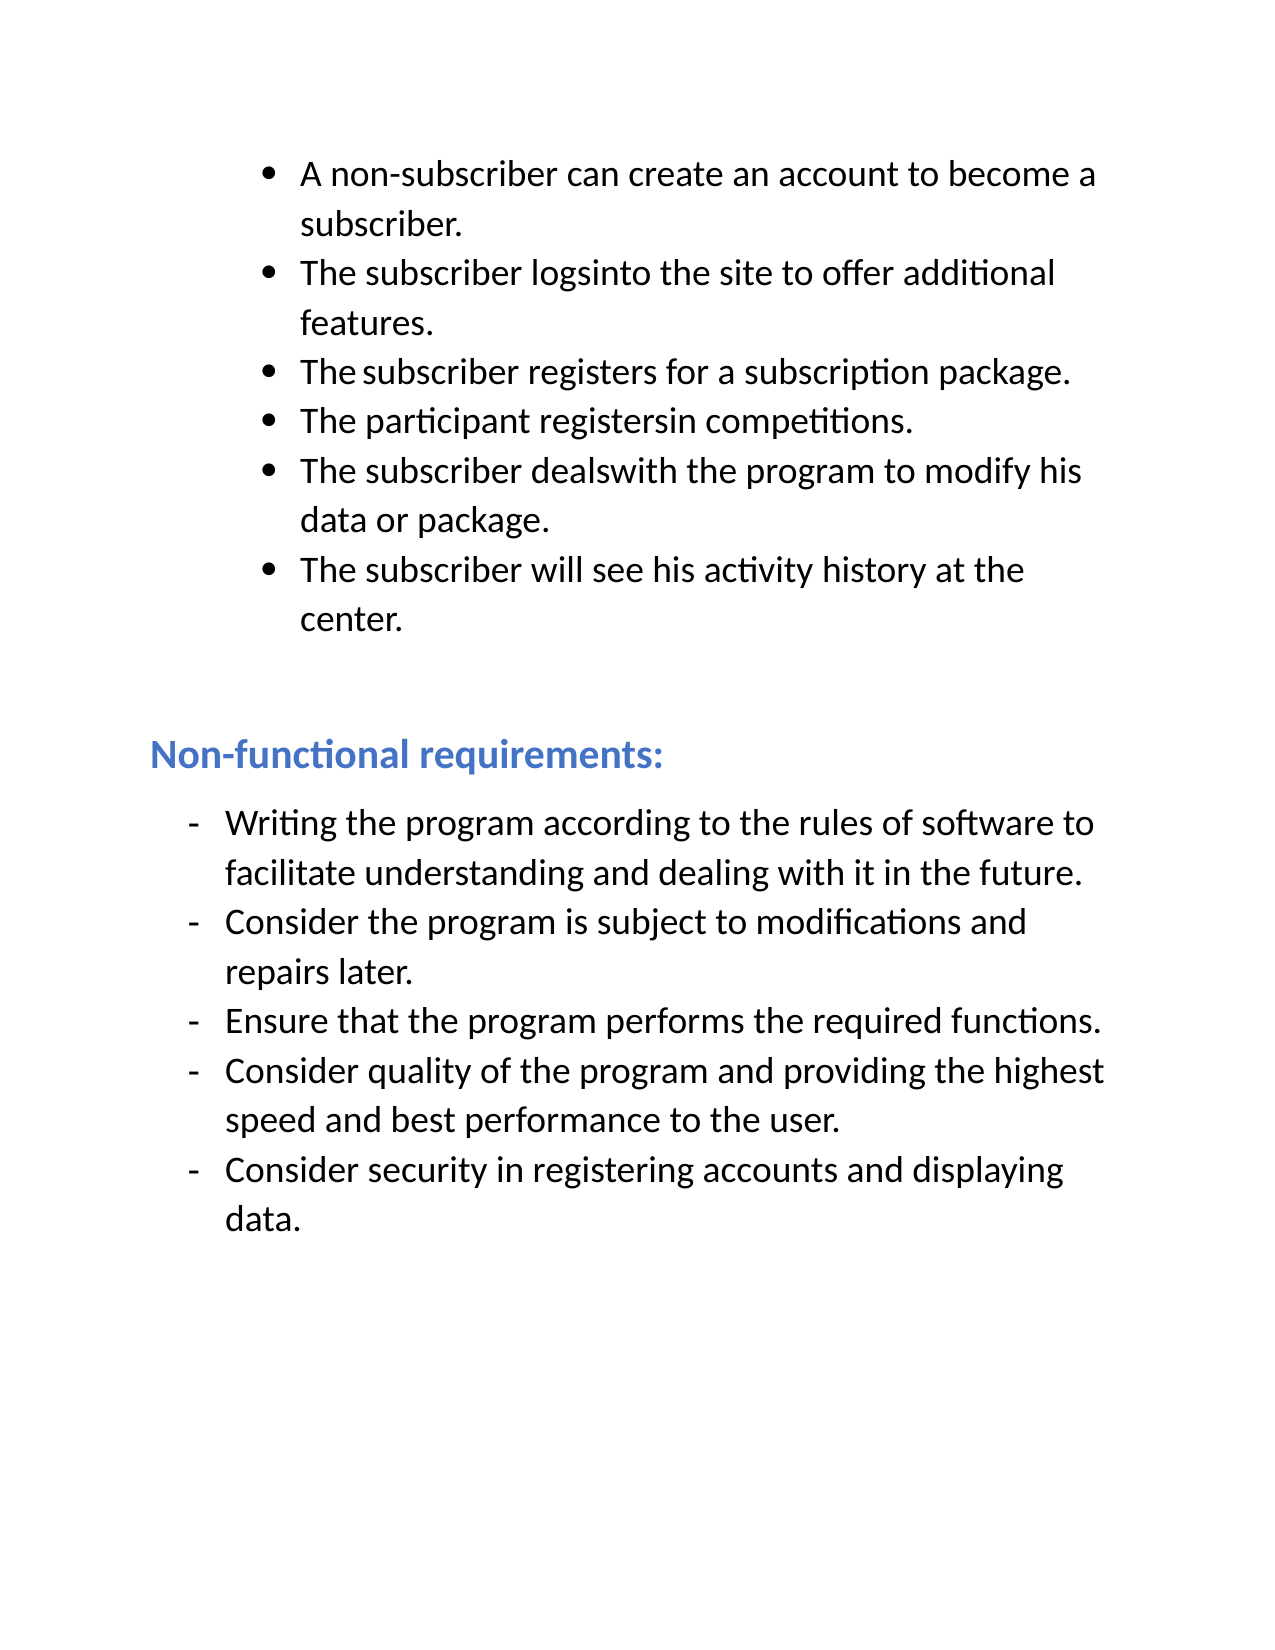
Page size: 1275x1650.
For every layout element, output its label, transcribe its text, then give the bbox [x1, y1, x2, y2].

list Ensure that the program performs the required functions. [187, 997, 1125, 1043]
list A non-subscriber can create an account to become a subscriber. [262, 150, 1125, 245]
list The participant registersin competitions. [262, 397, 1125, 443]
list Consider quality of the program and providing the highest speed and best performance to the user. [187, 1047, 1125, 1142]
list The subscriber registers for a subscription package. [262, 348, 1125, 394]
text Non-functional requirements: [150, 728, 1125, 778]
list The subscriber dealswith the program to modify his data or package. [262, 447, 1125, 542]
list Writing the program according to the rules of software to facilitate understanding and dealing with it in the future. [187, 799, 1125, 894]
list The subscriber logsinto the site to offer additional features. [262, 249, 1125, 344]
list The subscriber will see his activity history at the center. [262, 546, 1125, 641]
list Consider the program is subject to modifications and repairs later. [187, 898, 1125, 993]
list Consider security in registering accounts and displaying data. [187, 1146, 1125, 1241]
